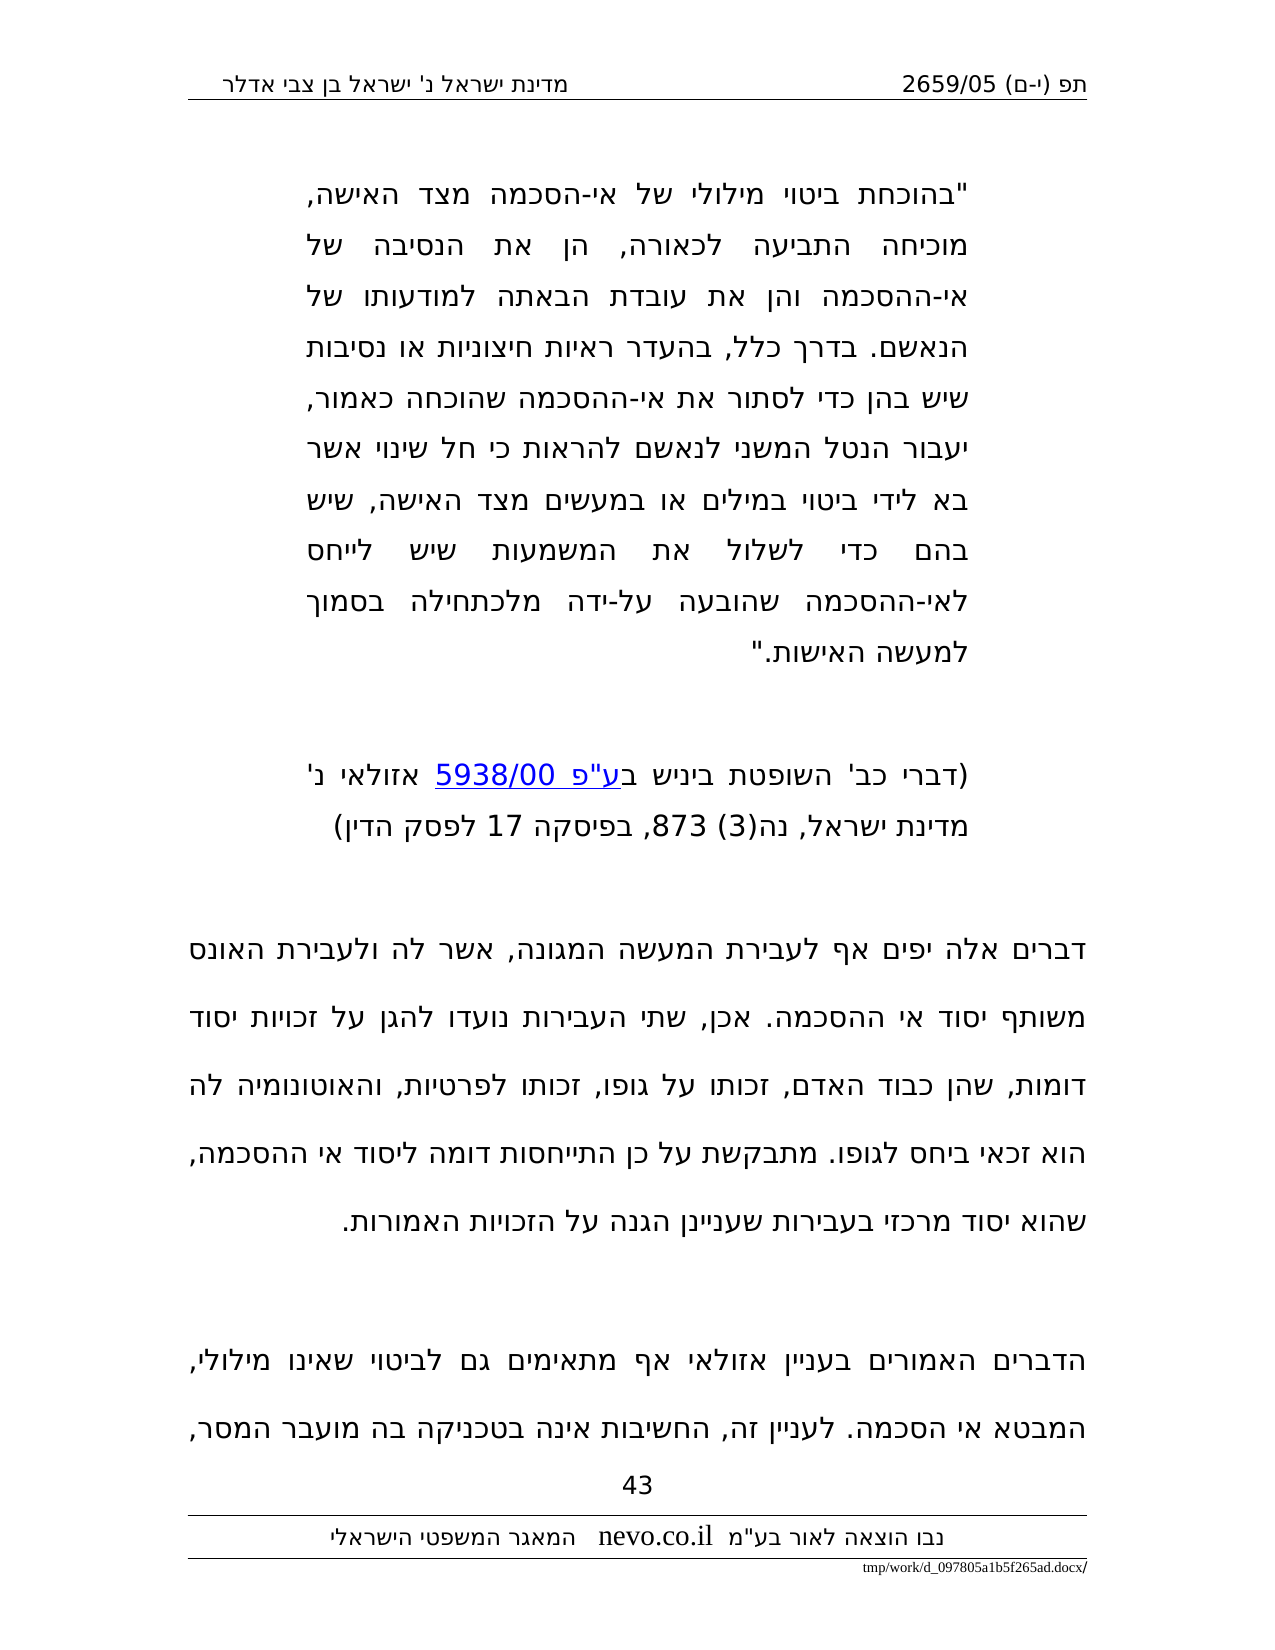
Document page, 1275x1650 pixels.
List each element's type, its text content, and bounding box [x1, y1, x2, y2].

text "בהוכחת ביטוי מילולי של אי-הסכמה מצד האישה, מוכיחה התביעה לכאורה, הן את הנסיבה של אי-ההסכמה והן את עובדת הבאתה למודעותו של הנאשם. בדרך כלל, בהעדר ראיות חיצוניות או נסיבות שיש בהן כדי לסתור את אי-ההסכמה שהוכחה כאמור, יעבור הנטל המשני לנאשם להראות כי חל שינוי אשר בא לידי ביטוי במילים או במעשים מצד האישה, שיש בהם כדי לשלול את המשמעות שיש לייחס לאי-ההסכמה שהובעה על-ידה מלכתחילה בסמוך למעשה האישות." [306, 177, 969, 669]
text (דברי כב' השופטת ביניש בע"פ 5938/00 אזולאי נ' מדינת ישראל, נה(3) 873, בפיסקה 17 לפסק הדין) [306, 758, 969, 843]
text דברים אלה יפים אף לעבירת המעשה המגונה, אשר לה ולעבירת האונס משותף יסוד אי ההסכמה. אכן, שתי העבירות נועדו להגן על זכויות יסוד דומות, שהן כבוד האדם, זכותו על גופו, זכותו לפרטיות, והאוטונומיה לה הוא זכאי ביחס לגופו. מתבקשת על כן התייחסות דומה ליסוד אי ההסכמה, שהוא יסוד מרכזי בעבירות שעניינן הגנה על הזכויות האמורות. [187, 932, 1087, 1238]
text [187, 1344, 1087, 1446]
